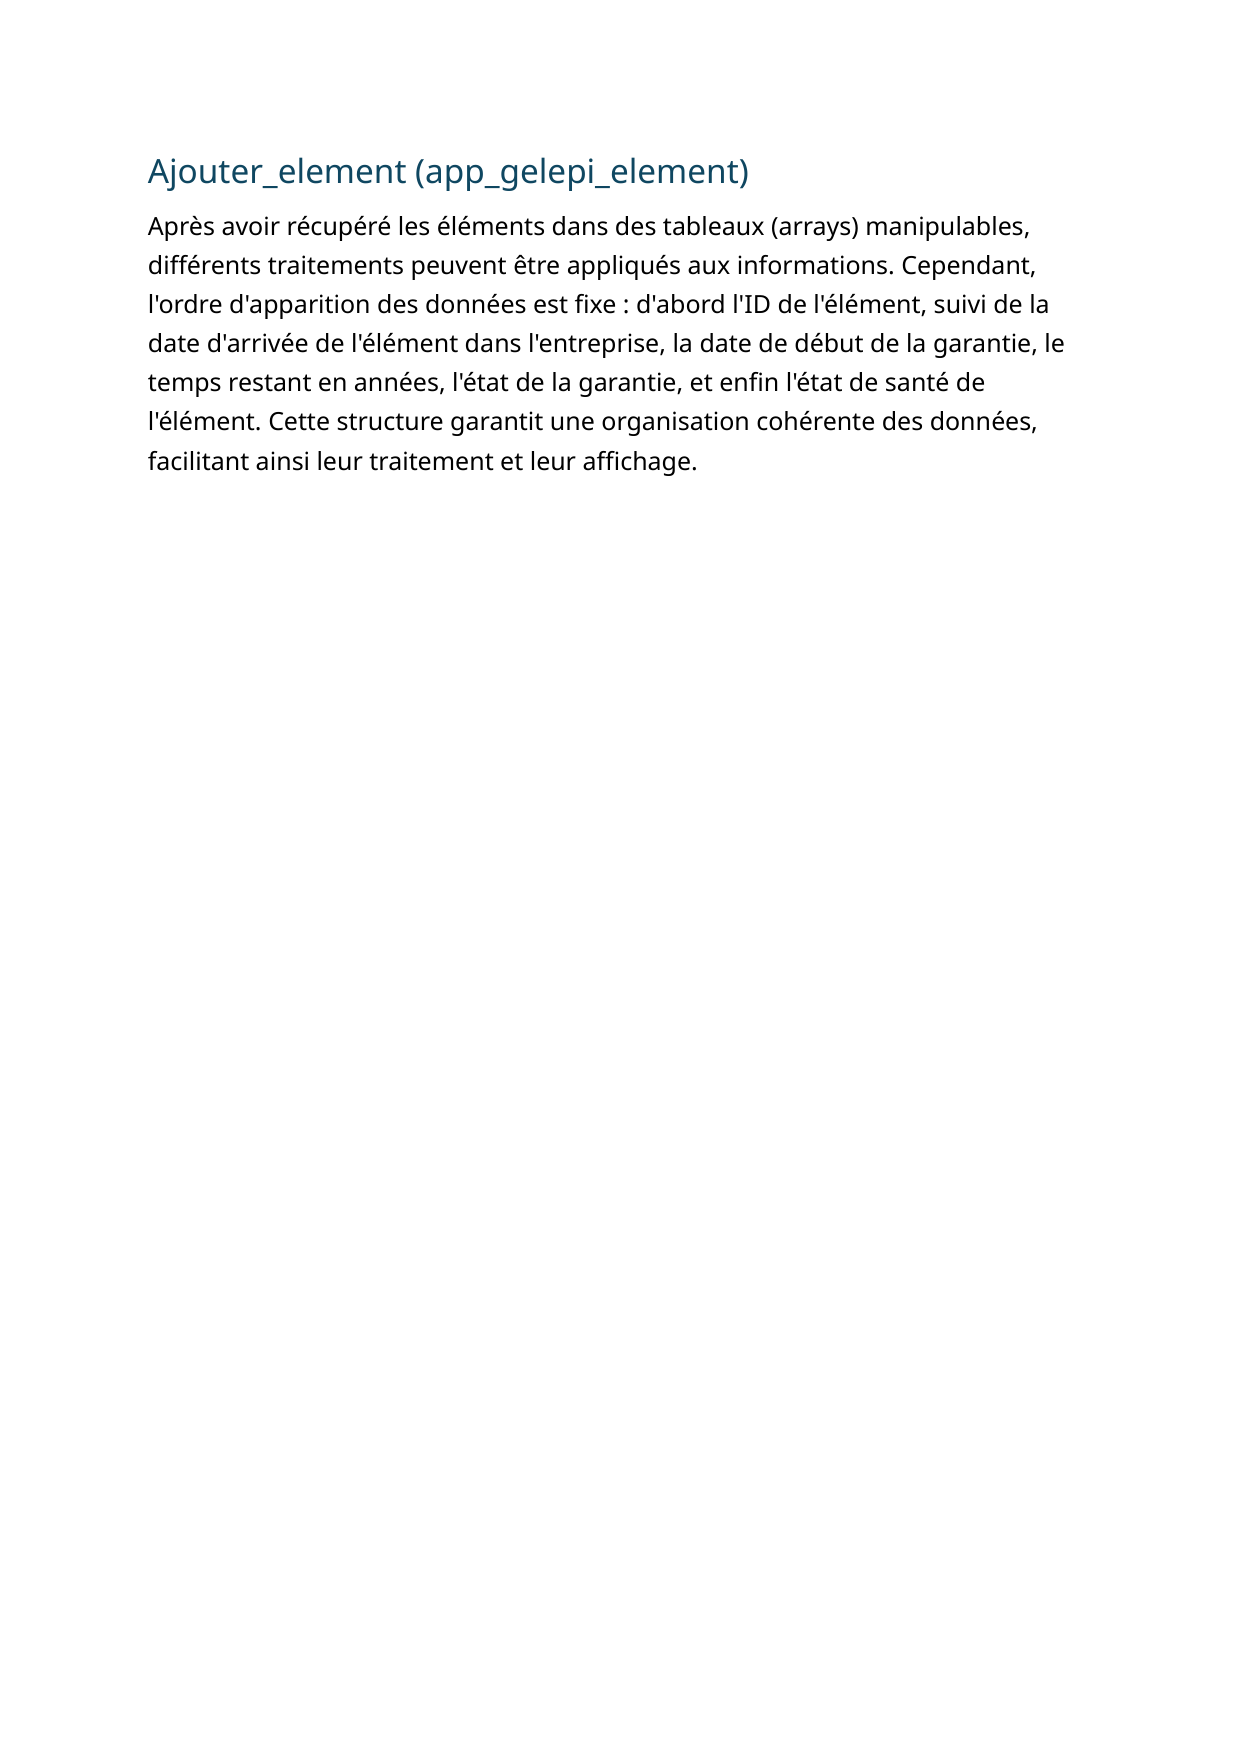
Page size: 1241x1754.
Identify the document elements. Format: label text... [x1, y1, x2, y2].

text Après avoir récupéré les éléments dans des tableaux (arrays) manipulables, différents traitements peuvent être appliqués aux informations. Cependant, l'ordre d'apparition des données est fixe : d'abord l'ID de l'élément, suivi de la date d'arrivée de l'élément dans l'entreprise, la date de début de la garantie, le temps restant en années, l'état de la garantie, et enfin l'état de santé de l'élément. Cette structure garantit une organisation cohérente des données, facilitant ainsi leur traitement et leur affichage. [148, 208, 1093, 477]
subtitle Ajouter_element (app_gelepi_element) [148, 148, 1093, 193]
